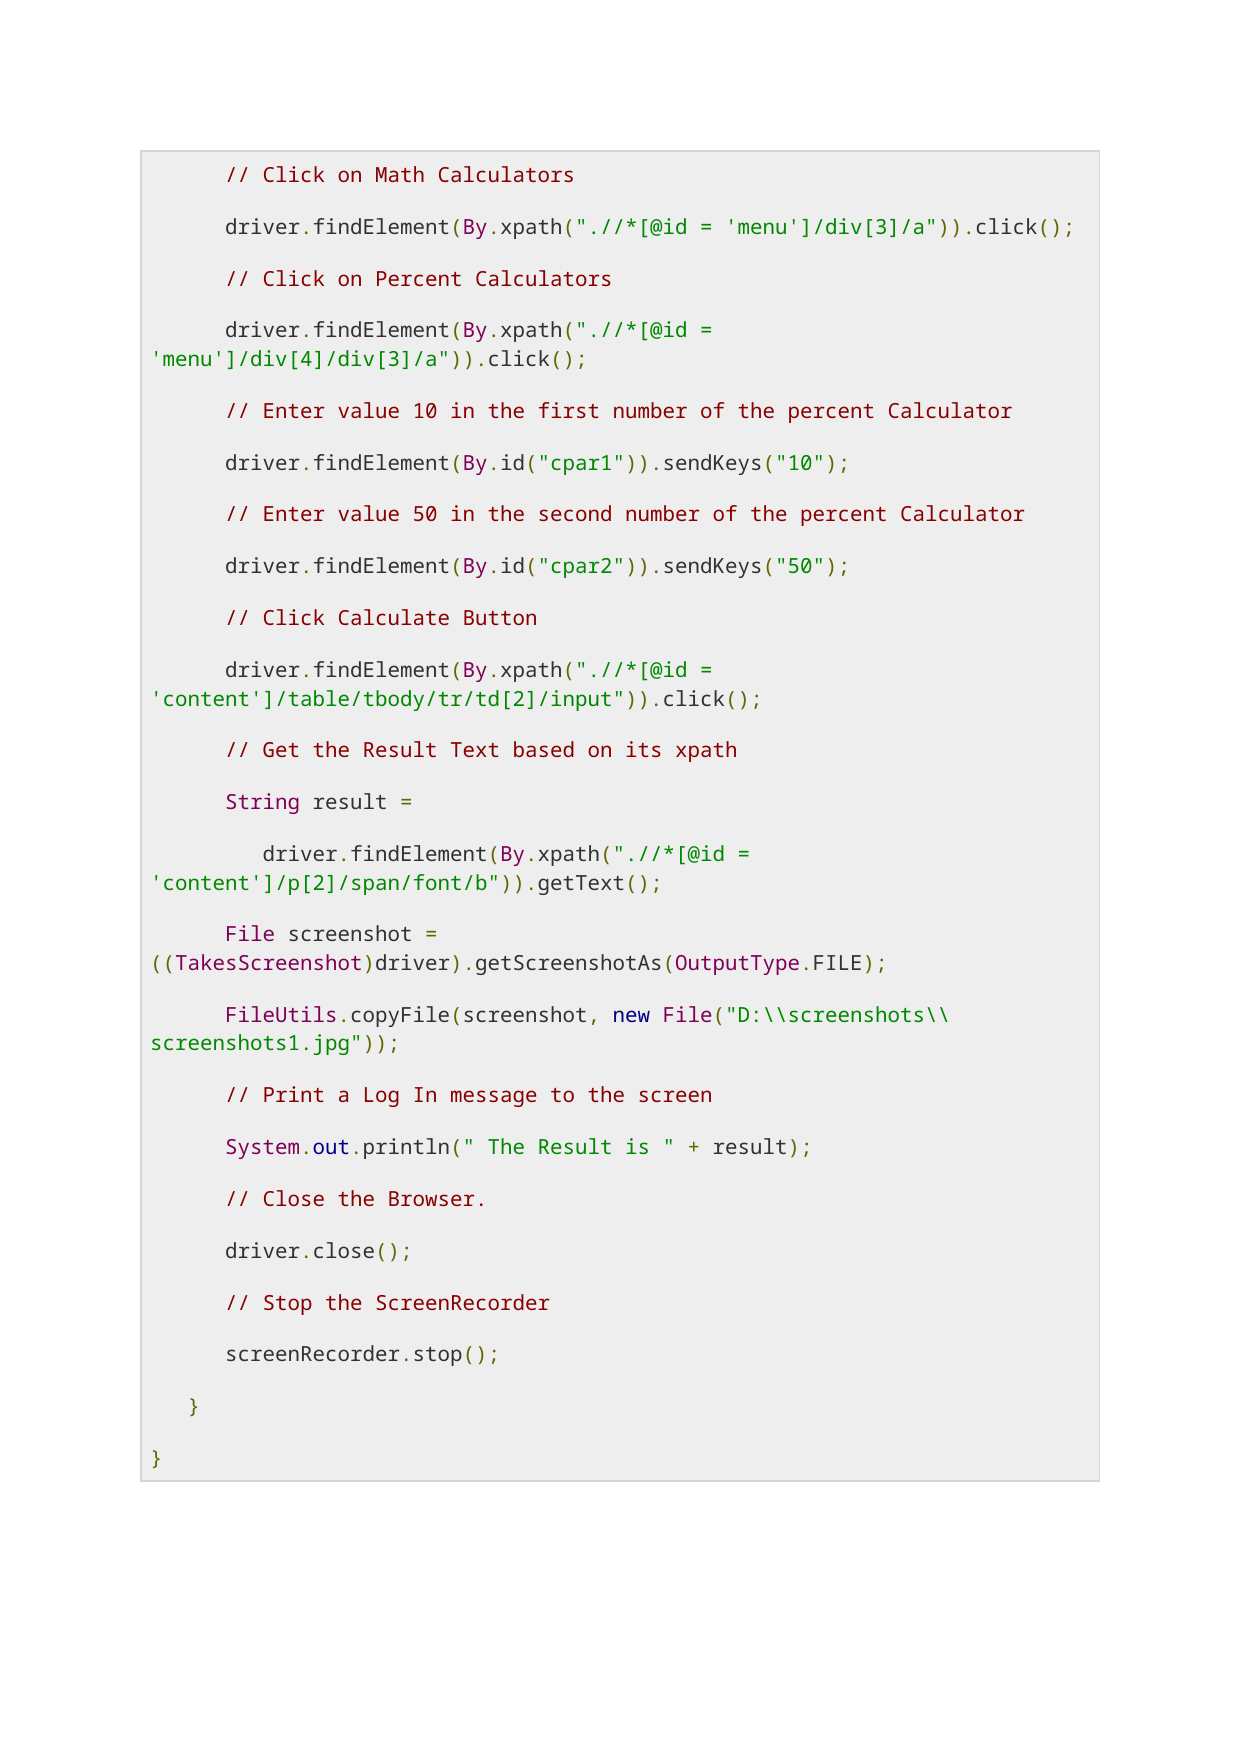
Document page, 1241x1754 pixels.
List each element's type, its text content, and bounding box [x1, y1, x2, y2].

text driver.findElement(By.xpath(".//*[@id = 'menu']/div[3]/a")).click(); [142, 202, 1099, 240]
text screenRecorder.stop(); [142, 1330, 1099, 1368]
text driver.findElement(By.xpath(".//*[@id = 'content']/table/tbody/tr/td[2]/input")).click(); [142, 645, 1099, 712]
text File screenshot = ((TakesScreenshot)driver).getScreenshotAs(OutputType.FILE); [142, 910, 1099, 976]
text FileUtils.copyFile(screenshot, new File("D:\\screenshots\\screenshots1.jpg")); [142, 990, 1099, 1057]
text } [142, 1433, 1099, 1480]
text driver.findElement(By.id("cpar1")).sendKeys("10"); [142, 438, 1099, 476]
text } [142, 1382, 1099, 1420]
text // Get the Result Text based on its xpath [142, 726, 1099, 764]
text // Click Calculate Button [142, 593, 1099, 632]
text System.out.println(" The Result is " + result); [142, 1122, 1099, 1161]
text driver.close(); [142, 1226, 1099, 1264]
text // Enter value 10 in the first number of the percent Calculator [142, 386, 1099, 424]
text // Click on Percent Calculators [142, 254, 1099, 292]
text driver.findElement(By.xpath(".//*[@id = 'content']/p[2]/span/font/b")).getText(); [142, 829, 1099, 896]
text driver.findElement(By.id("cpar2")).sendKeys("50"); [142, 542, 1099, 580]
text // Close the Browser. [142, 1174, 1099, 1212]
text // Click on Math Calculators [142, 152, 1099, 188]
text driver.findElement(By.xpath(".//*[@id = 'menu']/div[4]/div[3]/a")).click(); [142, 306, 1099, 372]
text String result = [142, 777, 1099, 816]
text // Stop the ScreenRecorder [142, 1278, 1099, 1316]
text // Enter value 50 in the second number of the percent Calculator [142, 490, 1099, 528]
text // Print a Log In message to the screen [142, 1070, 1099, 1109]
